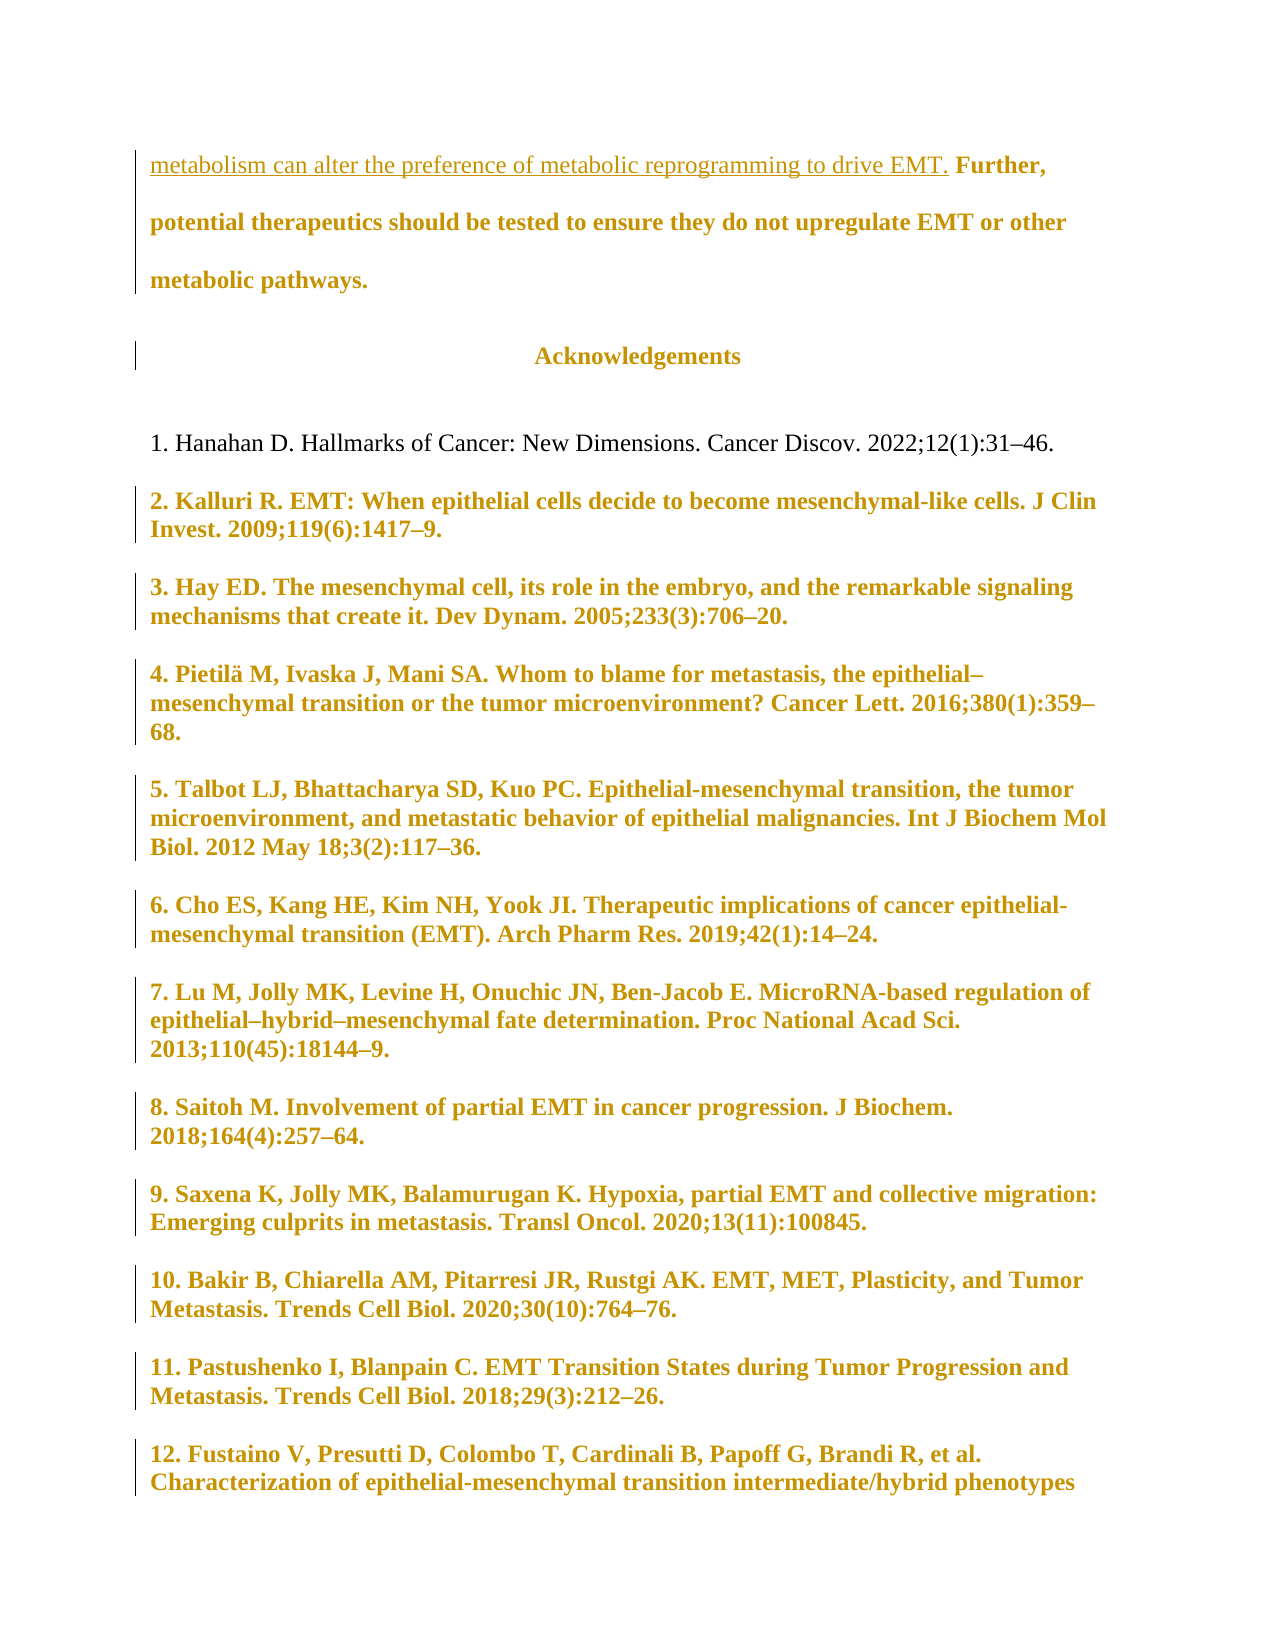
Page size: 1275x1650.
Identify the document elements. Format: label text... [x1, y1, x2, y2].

text Acknowledgements [150, 341, 1125, 370]
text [150, 150, 1125, 294]
